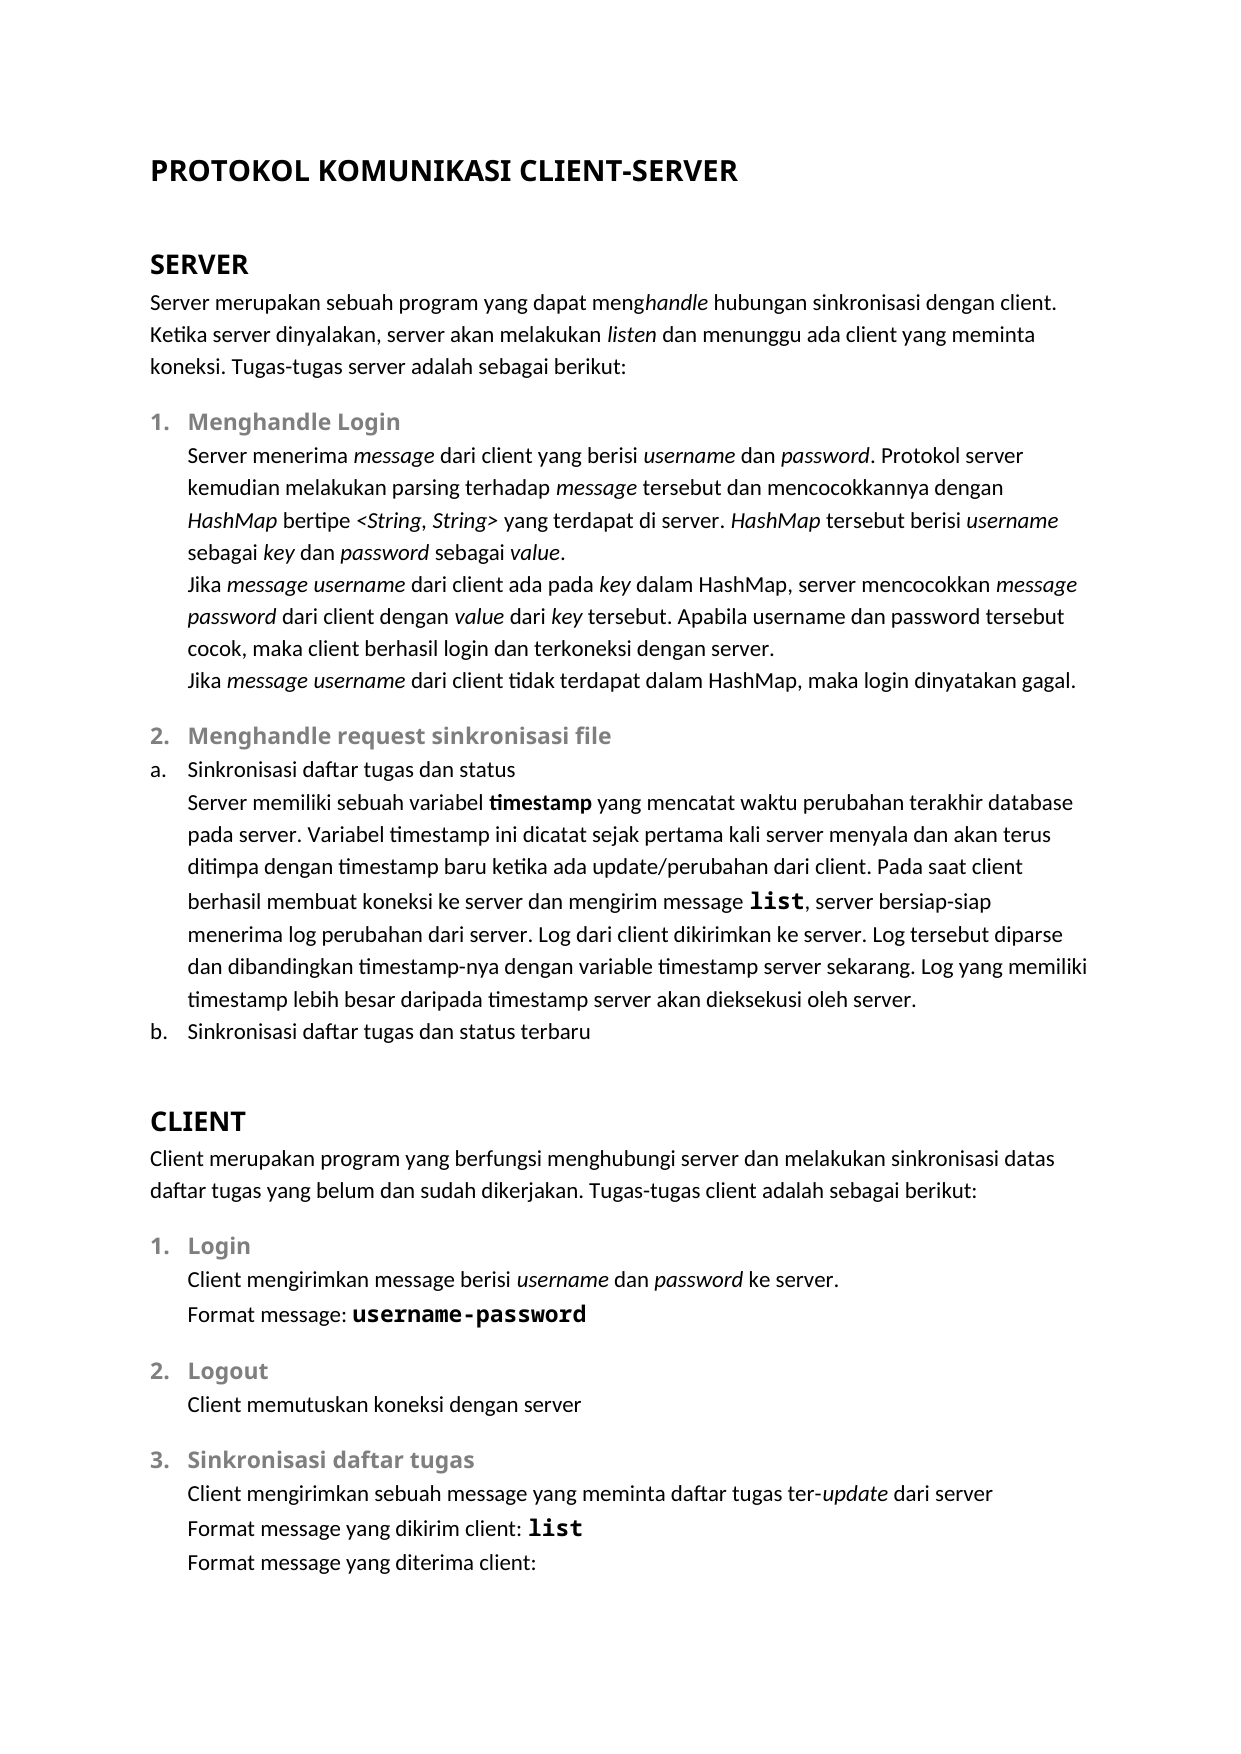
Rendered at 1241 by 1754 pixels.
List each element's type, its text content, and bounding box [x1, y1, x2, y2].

text Client merupakan program yang berfungsi menghubungi server dan melakukan sinkronisasi datas daftar tugas yang belum dan sudah dikerjakan. Tugas-tugas client adalah sebagai berikut: [150, 1144, 1090, 1205]
subtitle SERVER [150, 246, 1090, 282]
text Client mengirimkan sebuah message yang meminta daftar tugas ter-update dari server [187, 1479, 1090, 1507]
subtitle Menghandle Login [150, 405, 1090, 437]
subtitle Login [150, 1230, 1090, 1261]
text Format message yang dikirim client: list [187, 1512, 1090, 1543]
subtitle Logout [150, 1354, 1090, 1386]
text Server merupakan sebuah program yang dapat menghandle hubungan sinkronisasi dengan client. Ketika server dinyalakan, server akan melakukan listen dan menunggu ada client yang meminta koneksi. Tugas-tugas server adalah sebagai berikut: [150, 288, 1090, 380]
text Format message: username-password [187, 1298, 1090, 1329]
subtitle Sinkronisasi daftar tugas [150, 1443, 1090, 1475]
list Server menerima message dari client yang berisi username dan password. Protokol server kemudian melakukan parsing terhadap message tersebut dan mencocokkannya dengan HashMap bertipe <String, String> yang terdapat di server. HashMap tersebut berisi username sebagai key dan password sebagai value. [187, 441, 1090, 566]
text Client mengirimkan message berisi username dan password ke server. [187, 1266, 1090, 1294]
text Format message yang diterima client: [187, 1548, 1090, 1576]
list Jika message username dari client tidak terdapat dalam HashMap, maka login dinyatakan gagal. [187, 667, 1090, 695]
subtitle CLIENT [150, 1102, 1090, 1139]
text Client memutuskan koneksi dengan server [187, 1391, 1090, 1418]
subtitle PROTOKOL KOMUNIKASI CLIENT-SERVER [150, 150, 1090, 190]
list Sinkronisasi daftar tugas dan status terbaru [150, 1017, 1090, 1045]
list Sinkronisasi daftar tugas dan status [150, 756, 1090, 784]
list Jika message username dari client ada pada key dalam HashMap, server mencocokkan message password dari client dengan value dari key tersebut. Apabila username dan password tersebut cocok, maka client berhasil login dan terkoneksi dengan server. [187, 570, 1090, 662]
list Server memiliki sebuah variabel timestamp yang mencatat waktu perubahan terakhir database pada server. Variabel timestamp ini dicatat sejak pertama kali server menyala dan akan terus ditimpa dengan timestamp baru ketika ada update/perubahan dari client. Pada saat client berhasil membuat koneksi ke server dan mengirim message list, server bersiap-siap menerima log perubahan dari server. Log dari client dikirimkan ke server. Log tersebut diparse dan dibandingkan timestamp-nya dengan variable timestamp server sekarang. Log yang memiliki timestamp lebih besar daripada timestamp server akan dieksekusi oleh server. [187, 788, 1090, 1013]
subtitle Menghandle request sinkronisasi file [150, 720, 1090, 751]
